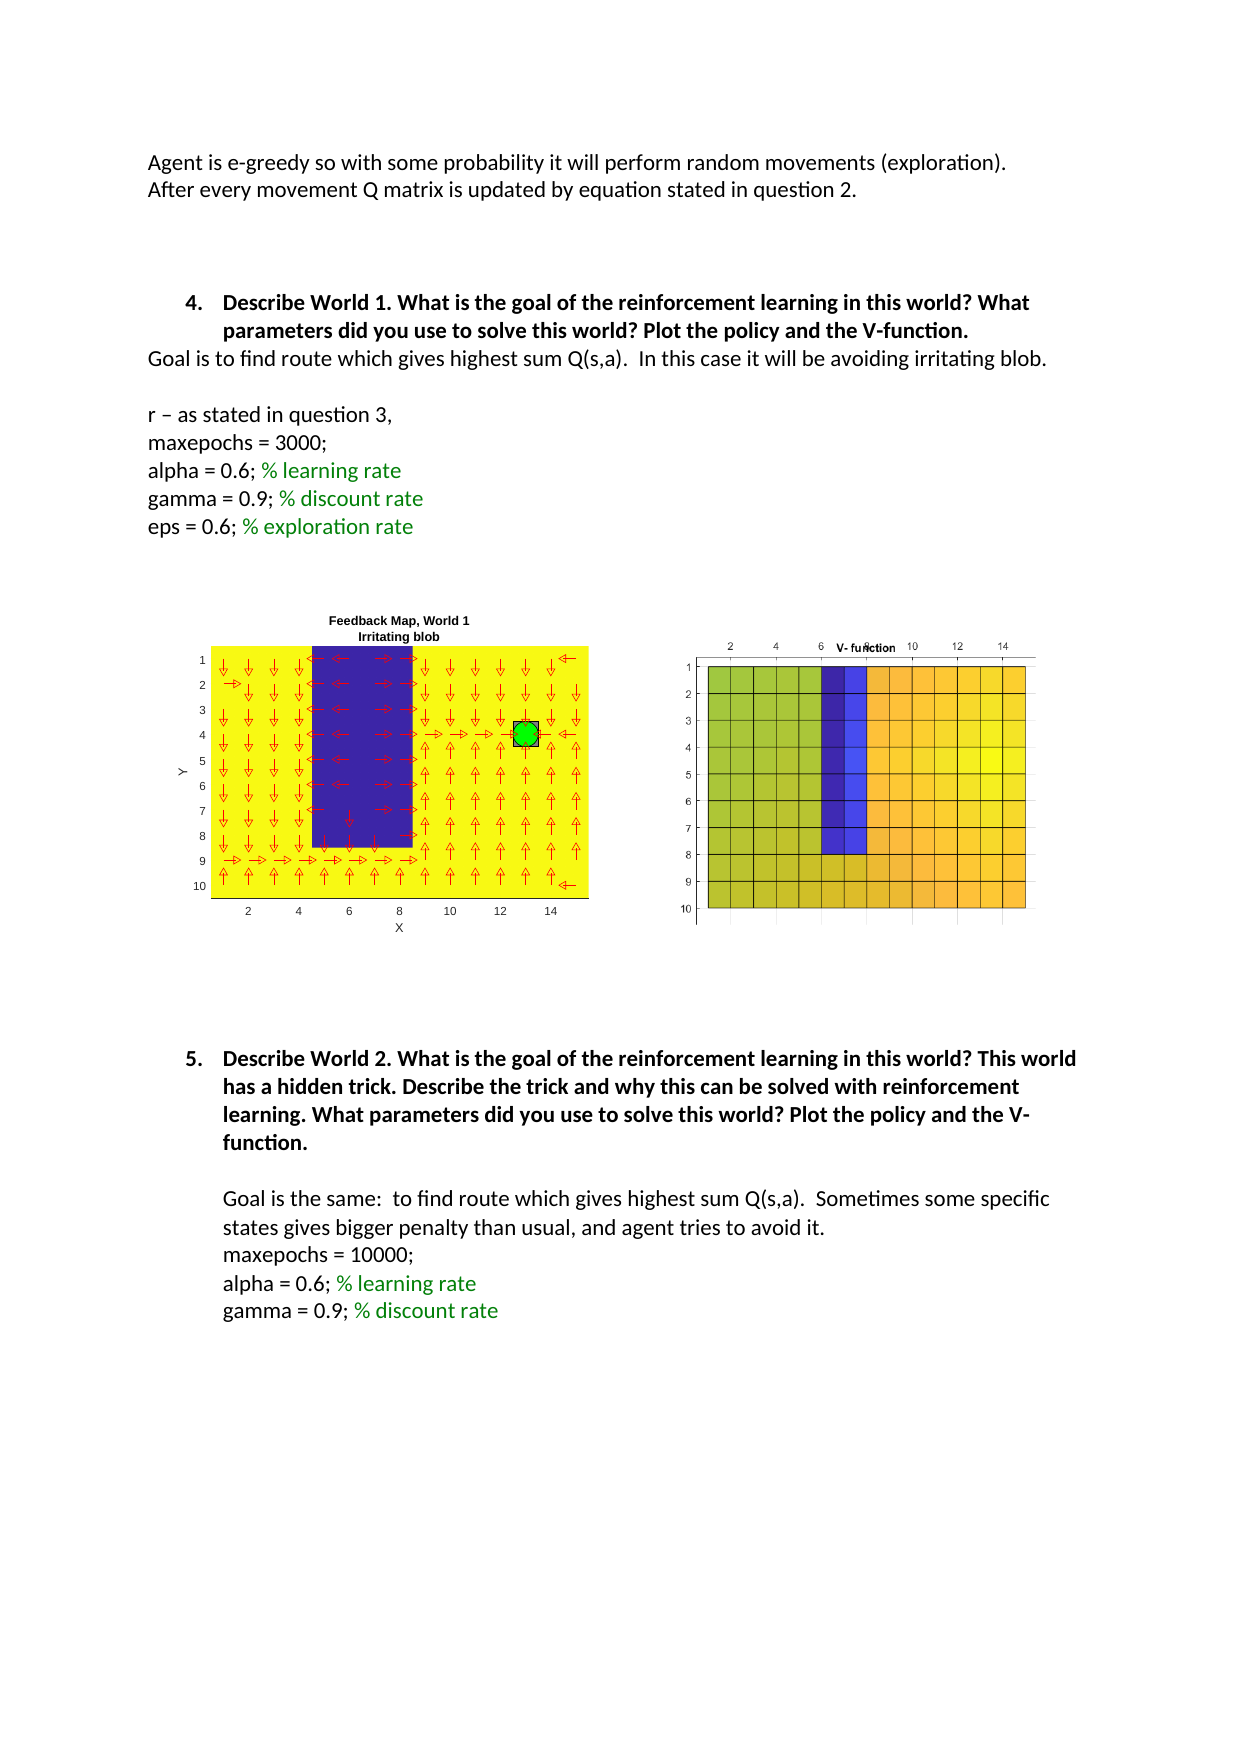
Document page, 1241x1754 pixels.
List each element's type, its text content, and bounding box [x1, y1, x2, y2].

text r – as stated in question 3, [148, 400, 1093, 428]
text alpha = 0.6; % learning rate [223, 1269, 1093, 1297]
text gamma = 0.9; % discount rate [148, 484, 1093, 512]
list Describe World 1. What is the goal of the reinforcement learning in this world? What parameters did you use to solve this world? Plot the policy and the V-function. [185, 288, 1093, 344]
text Goal is to find route which gives highest sum Q(s,a). In this case it will be avoiding irritating blob. [148, 344, 1093, 372]
text eps = 0.6; % exploration rate [148, 512, 1093, 540]
text After every movement Q matrix is updated by equation stated in question 2. [148, 176, 1093, 204]
text Agent is e-greedy so with some probability it will perform random movements (exploration). [148, 148, 1093, 176]
list Describe World 2. What is the goal of the reinforcement learning in this world? This world has a hidden trick. Describe the trick and why this can be solved with reinforcement learning. What parameters did you use to solve this world? Plot the policy and the V-function. [185, 1044, 1093, 1157]
text maxepochs = 3000; [148, 428, 1093, 456]
text gamma = 0.9; % discount rate [223, 1297, 1093, 1325]
text maxepochs = 10000; [223, 1241, 1093, 1269]
text alpha = 0.6; % learning rate [148, 456, 1093, 484]
picture [639, 632, 1077, 961]
list Goal is the same: to find route which gives highest sum Q(s,a). Sometimes some specific states gives bigger penalty than usual, and agent tries to avoid it. [223, 1184, 1093, 1241]
